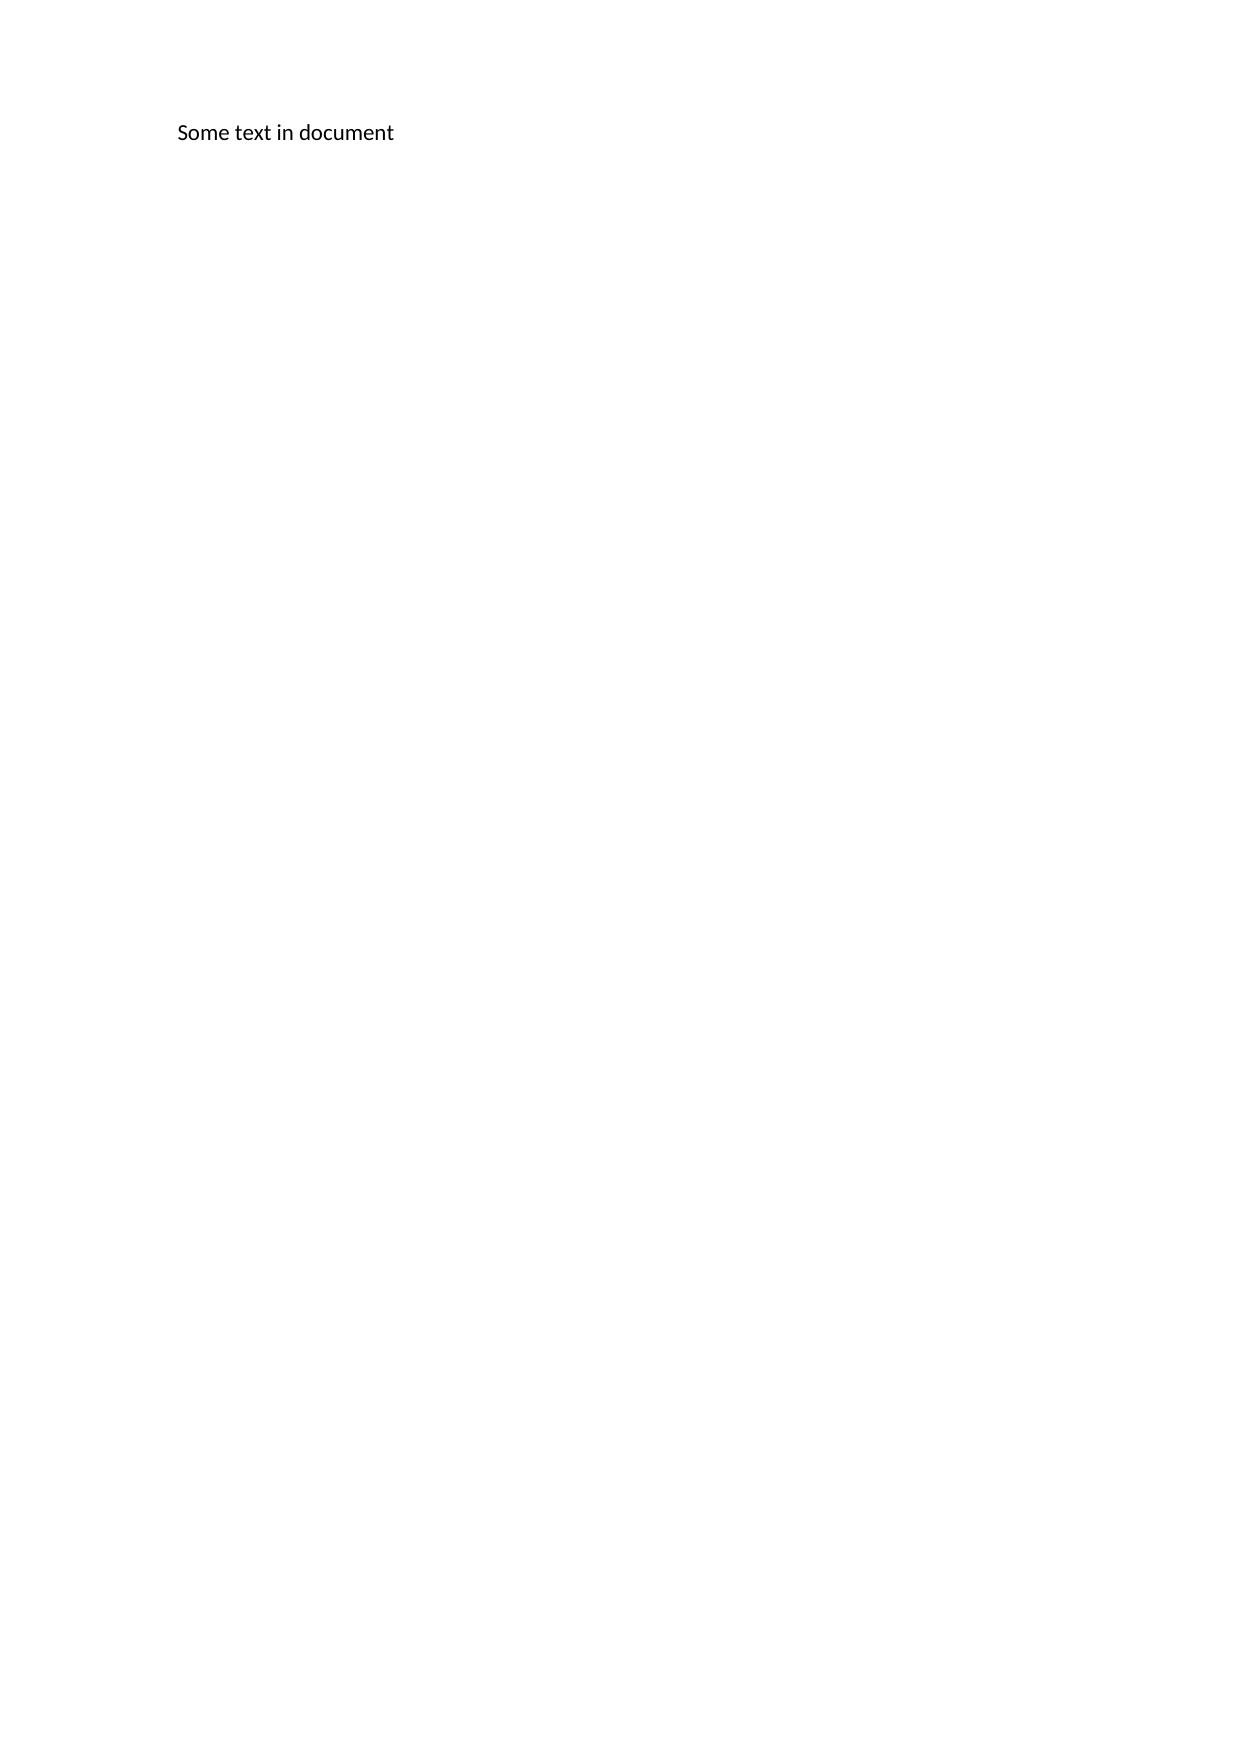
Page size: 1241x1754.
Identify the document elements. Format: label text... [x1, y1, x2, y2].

text Some text in document [177, 118, 1152, 146]
